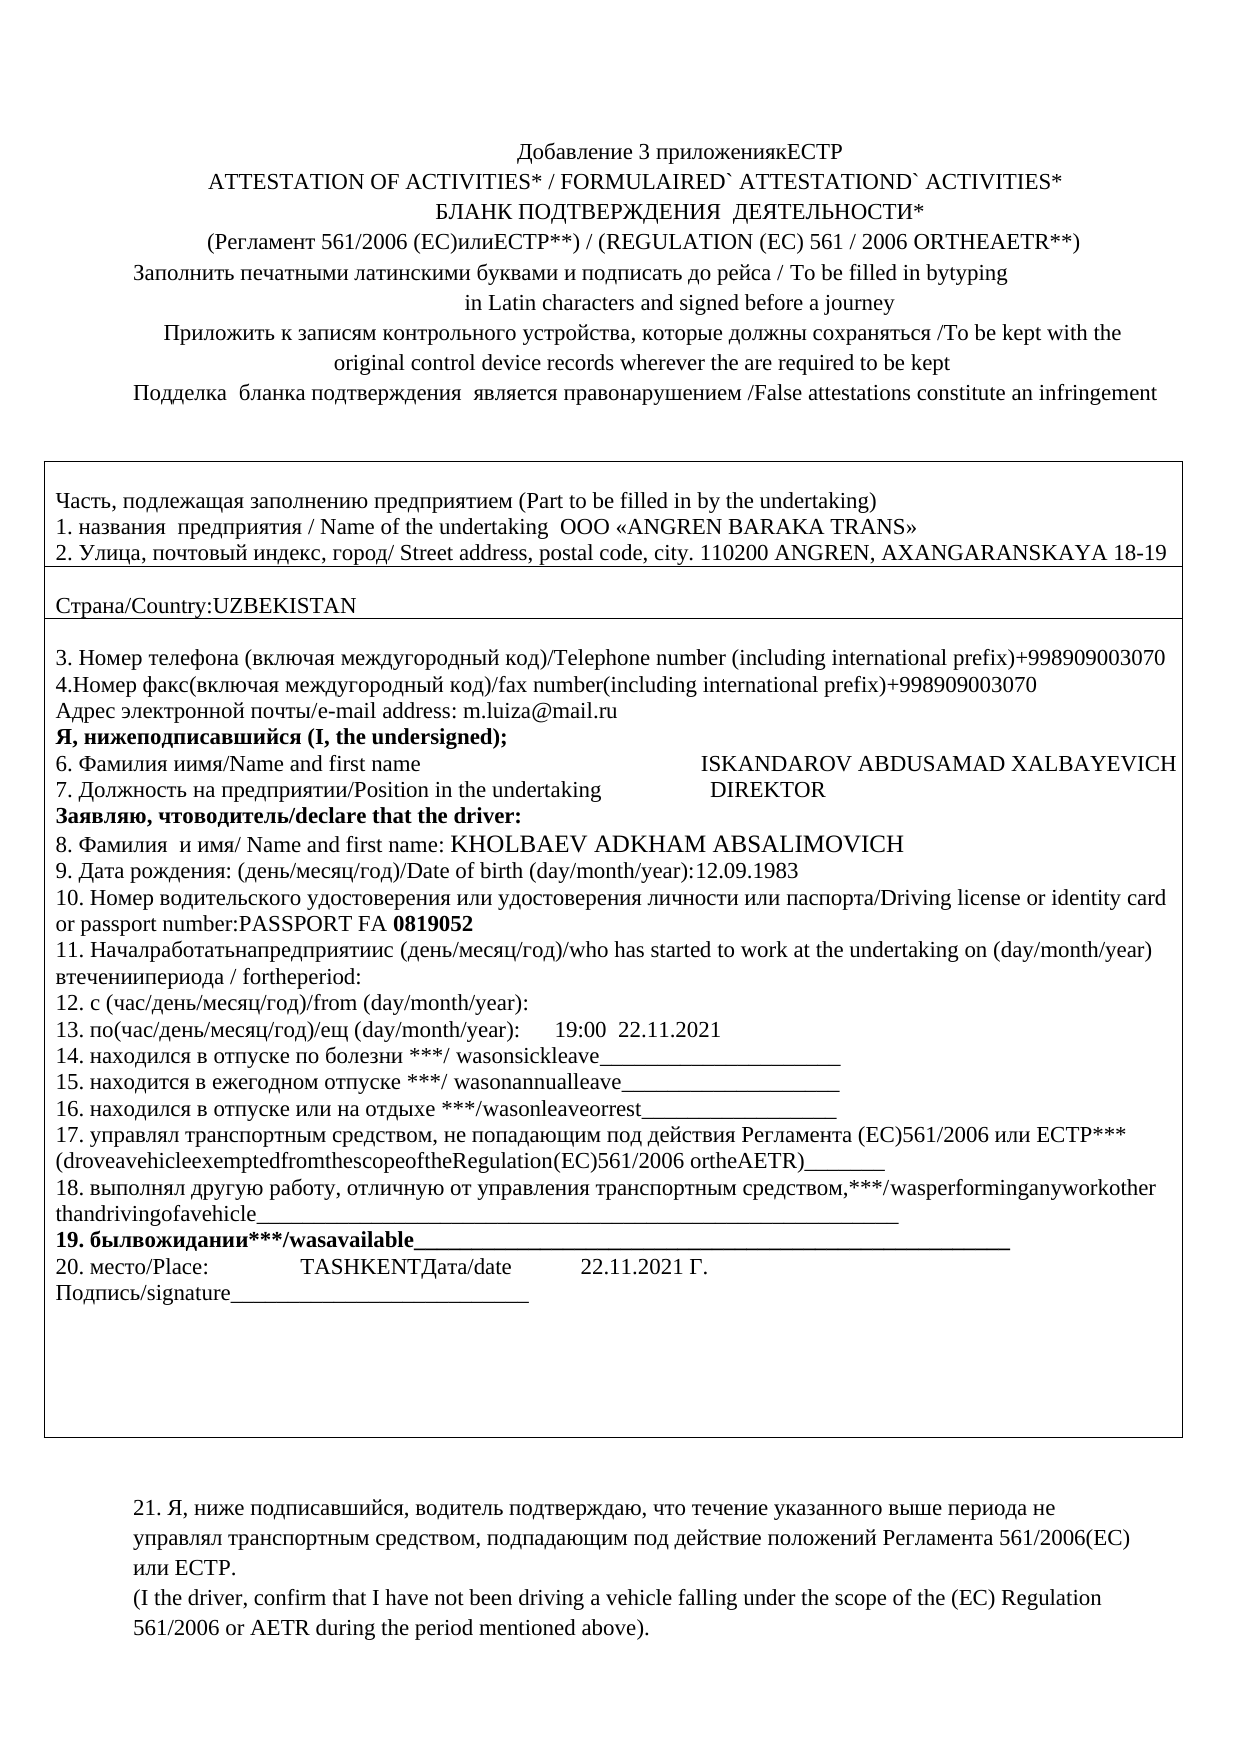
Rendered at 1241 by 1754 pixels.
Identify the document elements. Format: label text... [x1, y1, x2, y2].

list 21. Я, ниже подписавшийся, водитель подтверждаю, что течение указанного выше периода не управлял транспортным средством, подпадающим под действие положений Регламента 561/2006(ЕС) или ЕСТР. [133, 1493, 1152, 1580]
list Заполнить печатными латинскими буквами и подписать до рейса / To be filled in bytyping [133, 259, 1152, 285]
table_cell Страна/Country:UZBEKISTAN [45, 567, 1182, 618]
list БЛАНК ПОДТВЕРЖДЕНИЯ ДЕЯТЕЛЬНОСТИ* [208, 198, 1152, 224]
list (Регламент 561/2006 (ЕС)илиЕСТР**) / (REGULATION (EC) 561 / 2006 ORTHEAETR**) [207, 228, 1152, 255]
list ATTESTATION OF ACTIVITIES* / FORMULAIRED` ATTESTATIOND` ACTIVITIES* [208, 168, 1152, 194]
list Добавление 3 приложениякЕСТР [208, 138, 1152, 164]
list (I the driver, confirm that I have not been driving a vehicle falling under the scope of the (EC) Regulation 561/2006 or AETR during the period mentioned above). [133, 1584, 1152, 1641]
list Подделка бланка подтверждения является правонарушением /False attestations constitute an infringement [133, 379, 1196, 406]
table_cell 3. Номер телефона (включая междугородный код)/Telephone number (including international prefix)+998909003070 4.Номер факс(включая междугородный код)/fax number(including international prefix)+998909003070 Адрес электронной почты/e-mail address: m.luiza@mail.ru Я, нижеподписавшийся (I, the undersigned); 6. Фамилия иимя/Name and first name ISKANDAROV ABDUSAMAD XALBAYEVICH 7. Должность на предприятии/Position in the undertaking DIREKTOR Заявляю, чтоводитель/declare that the driver: 8. Фамилия и имя/ Name and first name: KHOLBAEV ADKHAM ABSALIMOVICH 9. Дата рождения: (день/месяц/год)/Date of birth (day/month/year):12.09.1983 10. Номер водительского удостоверения или удостоверения личности или паспорта/Driving license or identity card or passport number:PASSPORT FA 0819052 11. Началработатьнапредприятиис (день/месяц/год)/who has started to work at the undertaking on (day/month/year) втечениипериода / fortheperiod: 12. с (час/день/месяц/год)/from (day/month/year): 13. по(час/день/месяц/год)/ещ (day/month/year): 19:00 22.11.2021 14. находился в отпуске по болезни ***/ wasonsickleave_____________________ 15. находится в ежегодном отпуске ***/ wasonannualleave___________________ 16. находился в отпуске или на отдыхе ***/wasonleaveorrest_________________ 17. управлял транспортным средством, не попадающим под действия Регламента (ЕС)561/2006 или ЕСТР*** (droveavehicleexemptedfromthescopeoftheRegulation(EC)561/2006 ortheAETR)_______ 18. выполнял другую работу, отличную от управления транспортным средством,***/wasperforminganyworkother thandrivingofavehicle________________________________________________________ 19. былвожидании***/wasavailable____________________________________________________ 20. место/Place: TASHKENTДата/date 22.11.2021 Г. Подпись/signature__________________________ [45, 619, 1182, 1437]
table_header Часть, подлежащая заполнению предприятием (Part to be filled in by the undertaking) 1. названия предприятия / Name of the undertaking ООО «ANGREN BARAKA TRANS» 2. Улица, почтовый индекс, город/ Street address, postal code, city. 110200 ANGREN, AXANGARANSKAYA 18-19 [45, 462, 1182, 566]
list Приложить к записям контрольного устройства, которые должны сохраняться /To be kept with the original control device records wherever the are required to be kept [133, 319, 1152, 376]
list in Latin characters and signed before a journey [208, 289, 1152, 315]
